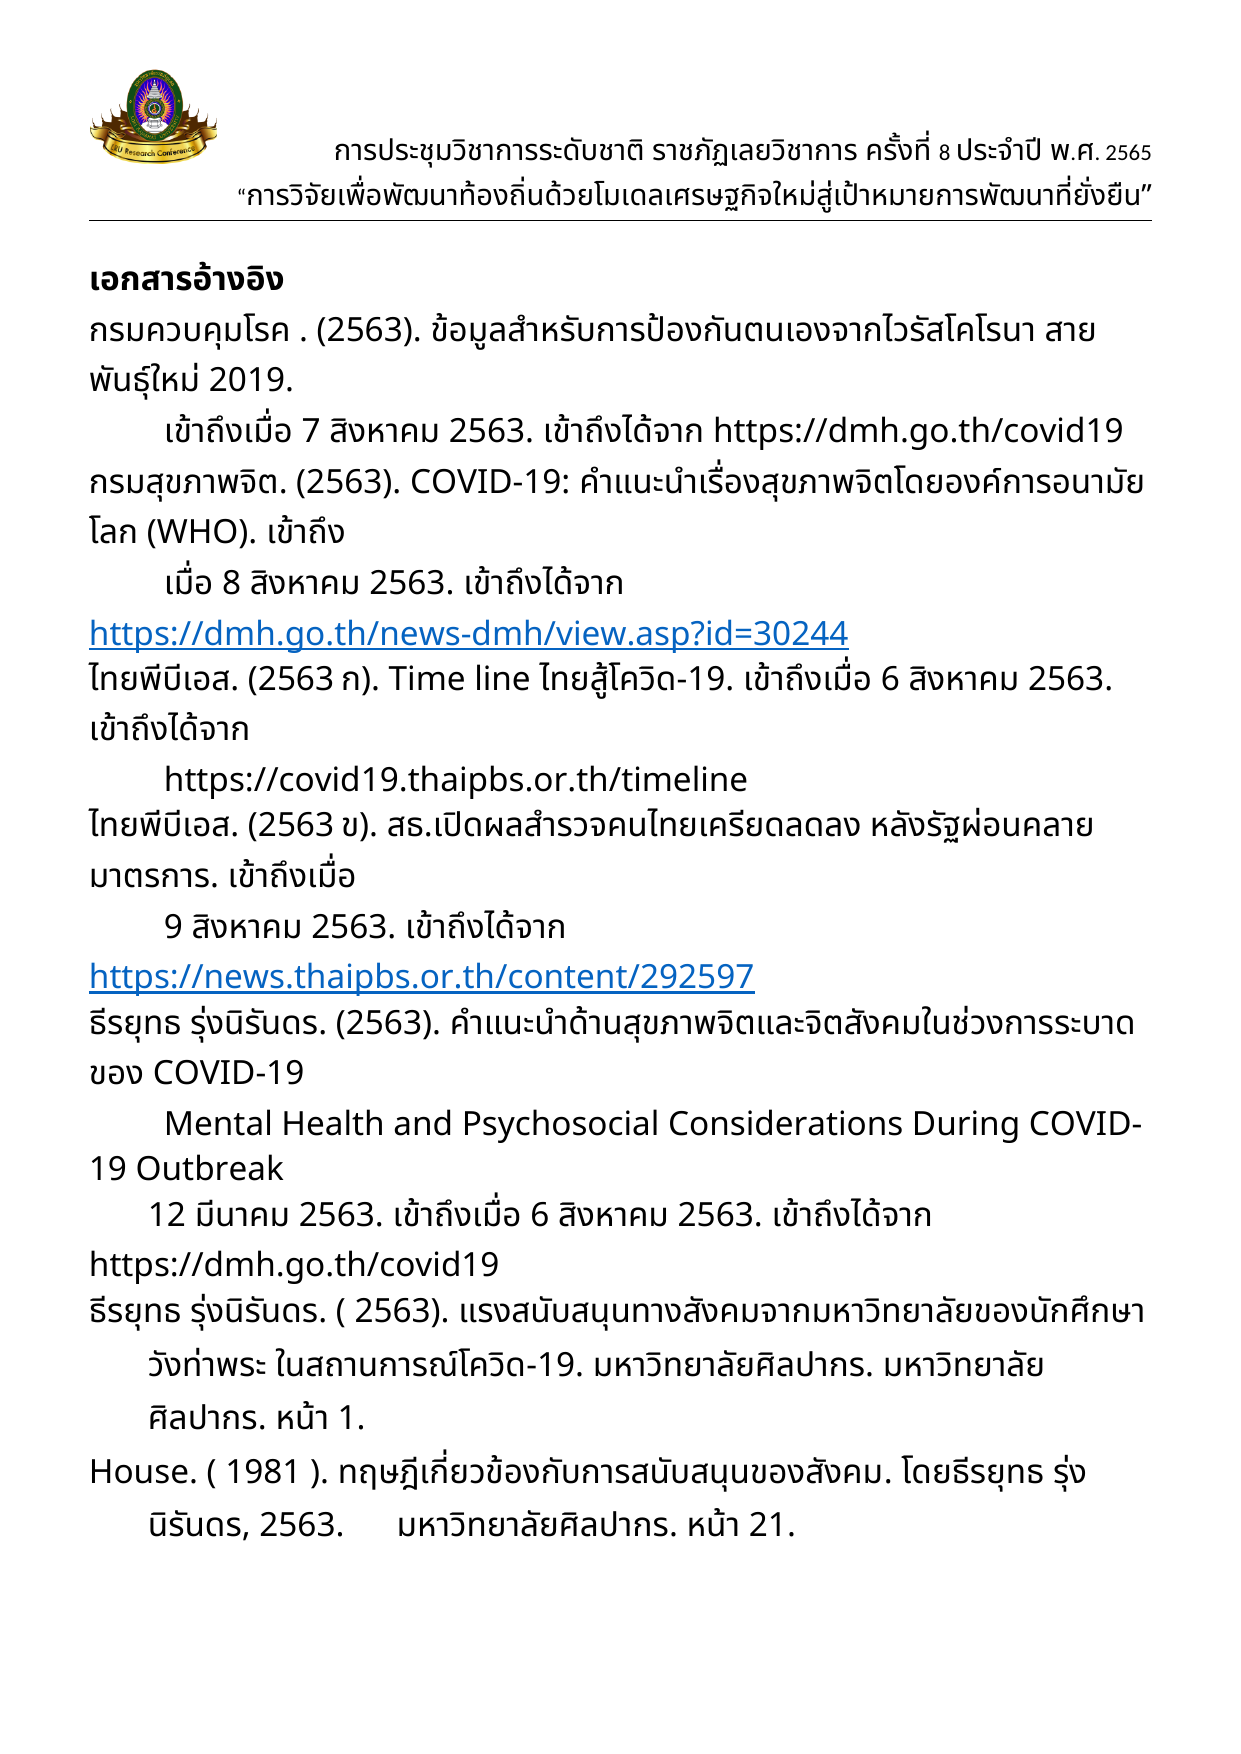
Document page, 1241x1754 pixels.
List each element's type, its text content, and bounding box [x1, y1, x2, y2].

text ธีรยุทธ รุ่งนิรันดร. ( 2563). แรงสนับสนุนทางสังคมจากมหาวิทยาลัยของนักศึกษา วังท่าพระ ในสถานการณ์โควิด-19. มหาวิทยาลัยศิลปากร. มหาวิทยาลัยศิลปากร. หน้า 1. [89, 1287, 1152, 1444]
text ไทยพีบีเอส. (2563ก). Time line ไทยสู้โควิด-19. เข้าถึงเมื่อ 6 สิงหาคม 2563. เข้าถึงได้จาก [89, 655, 1152, 756]
text ธีรยุทธ รุ่งนิรันดร. (2563). คำแนะนำด้านสุขภาพจิตและจิตสังคมในช่วงการระบาดของ COVID-19 [89, 998, 1152, 1100]
picture [88, 68, 217, 163]
text ไทยพีบีเอส. (2563ข). สธ.เปิดผลสำรวจคนไทยเครียดลดลง หลังรัฐผ่อนคลายมาตรการ. เข้าถึงเมื่อ [89, 801, 1152, 902]
text 12 มีนาคม 2563. เข้าถึงเมื่อ 6 สิงหาคม 2563. เข้าถึงได้จาก https://dmh.go.th/covid19 [89, 1191, 1152, 1287]
text 9 สิงหาคม 2563. เข้าถึงได้จาก https://news.thaipbs.or.th/content/292597 [89, 902, 1152, 998]
text เอกสารอ้างอิง [89, 255, 1152, 306]
text กรมควบคุมโรค . (2563). ข้อมูลสำหรับการป้องกันตนเองจากไวรัสโคโรนา สายพันธุ์ใหม่ 2019. [89, 306, 1152, 407]
text เข้าถึงเมื่อ 7 สิงหาคม 2563. เข้าถึงได้จาก https://dmh.go.th/covid19 [89, 407, 1152, 457]
text House. ( 1981 ). ทฤษฎีเกี่ยวข้องกับการสนับสนุนของสังคม. โดยธีรยุทธ รุ่งนิรันดร, 2563. มหาวิทยาลัยศิลปากร. หน้า 21. [89, 1448, 1152, 1552]
text https://covid19.thaipbs.or.th/timeline [89, 756, 1152, 801]
text Mental Health and Psychosocial Considerations During COVID-19 Outbreak [89, 1100, 1152, 1191]
text กรมสุขภาพจิต. (2563). COVID-19: คำแนะนำเรื่องสุขภาพจิตโดยองค์การอนามัยโลก (WHO). เข้าถึง [89, 457, 1152, 559]
text เมื่อ 8 สิงหาคม 2563. เข้าถึงได้จาก https://dmh.go.th/news-dmh/view.asp?id=30244 [89, 559, 1152, 655]
